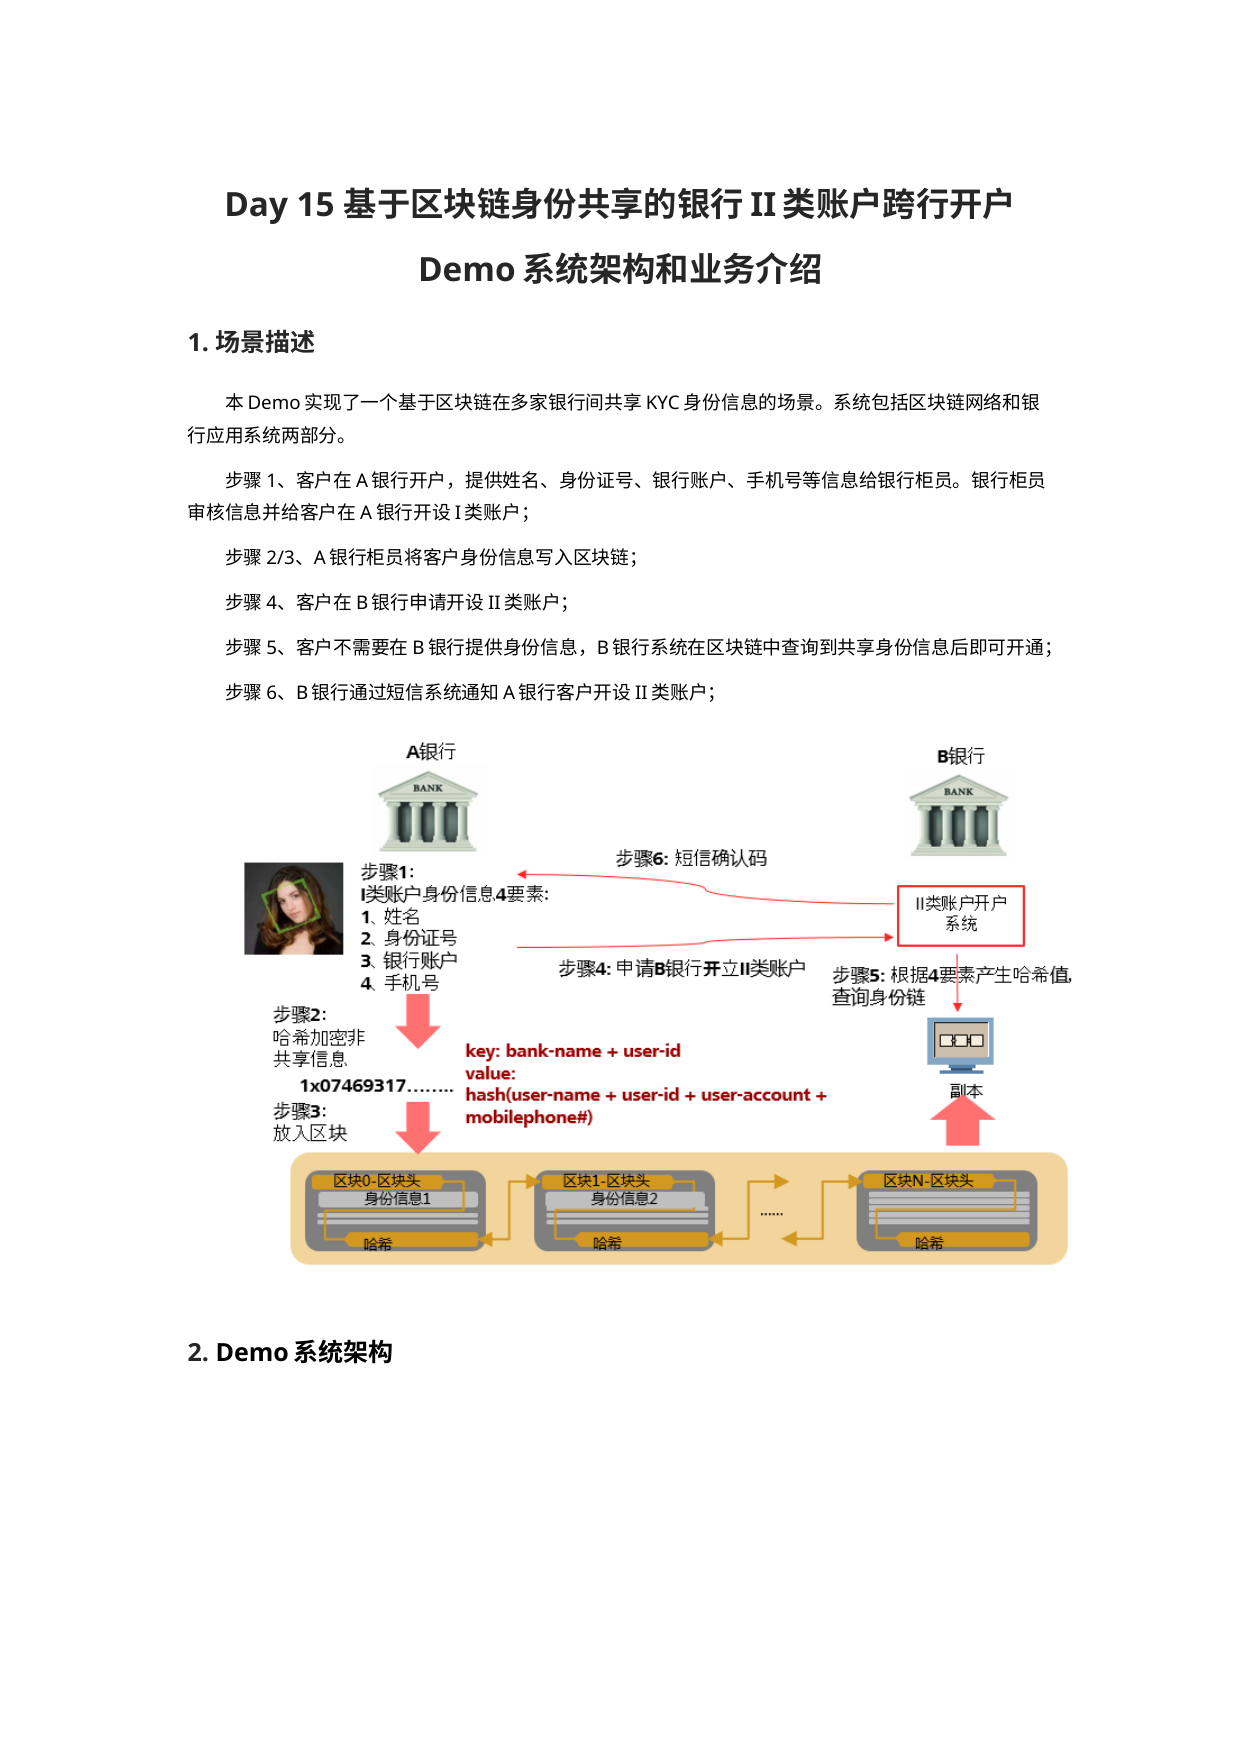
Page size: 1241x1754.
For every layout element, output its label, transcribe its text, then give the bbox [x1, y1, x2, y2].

text 步骤4、客户在B银行申请开设II类账户； [187, 585, 1053, 618]
text 步骤1、客户在A银行开户，提供姓名、身份证号、银行账户、手机号等信息给银行柜员。银行柜员审核信息并给客户在A银行开设I类账户； [187, 463, 1053, 528]
text 2. Demo系统架构 [187, 1318, 1053, 1383]
text Day 15 基于区块链身份共享的银行II类账户跨行开户Demo系统架构和业务介绍 [187, 170, 1053, 300]
picture [231, 720, 1097, 1276]
text 本Demo实现了一个基于区块链在多家银行间共享KYC身份信息的场景。系统包括区块链网络和银行应用系统两部分。 [187, 385, 1053, 450]
text 步骤2/3、A银行柜员将客户身份信息写入区块链； [187, 540, 1053, 573]
text 步骤5、客户不需要在B银行提供身份信息，B银行系统在区块链中查询到共享身份信息后即可开通； [187, 630, 1053, 663]
text 步骤6、B银行通过短信系统通知A银行客户开设II类账户； [187, 675, 1053, 708]
text 1. 场景描述 [187, 308, 1053, 373]
